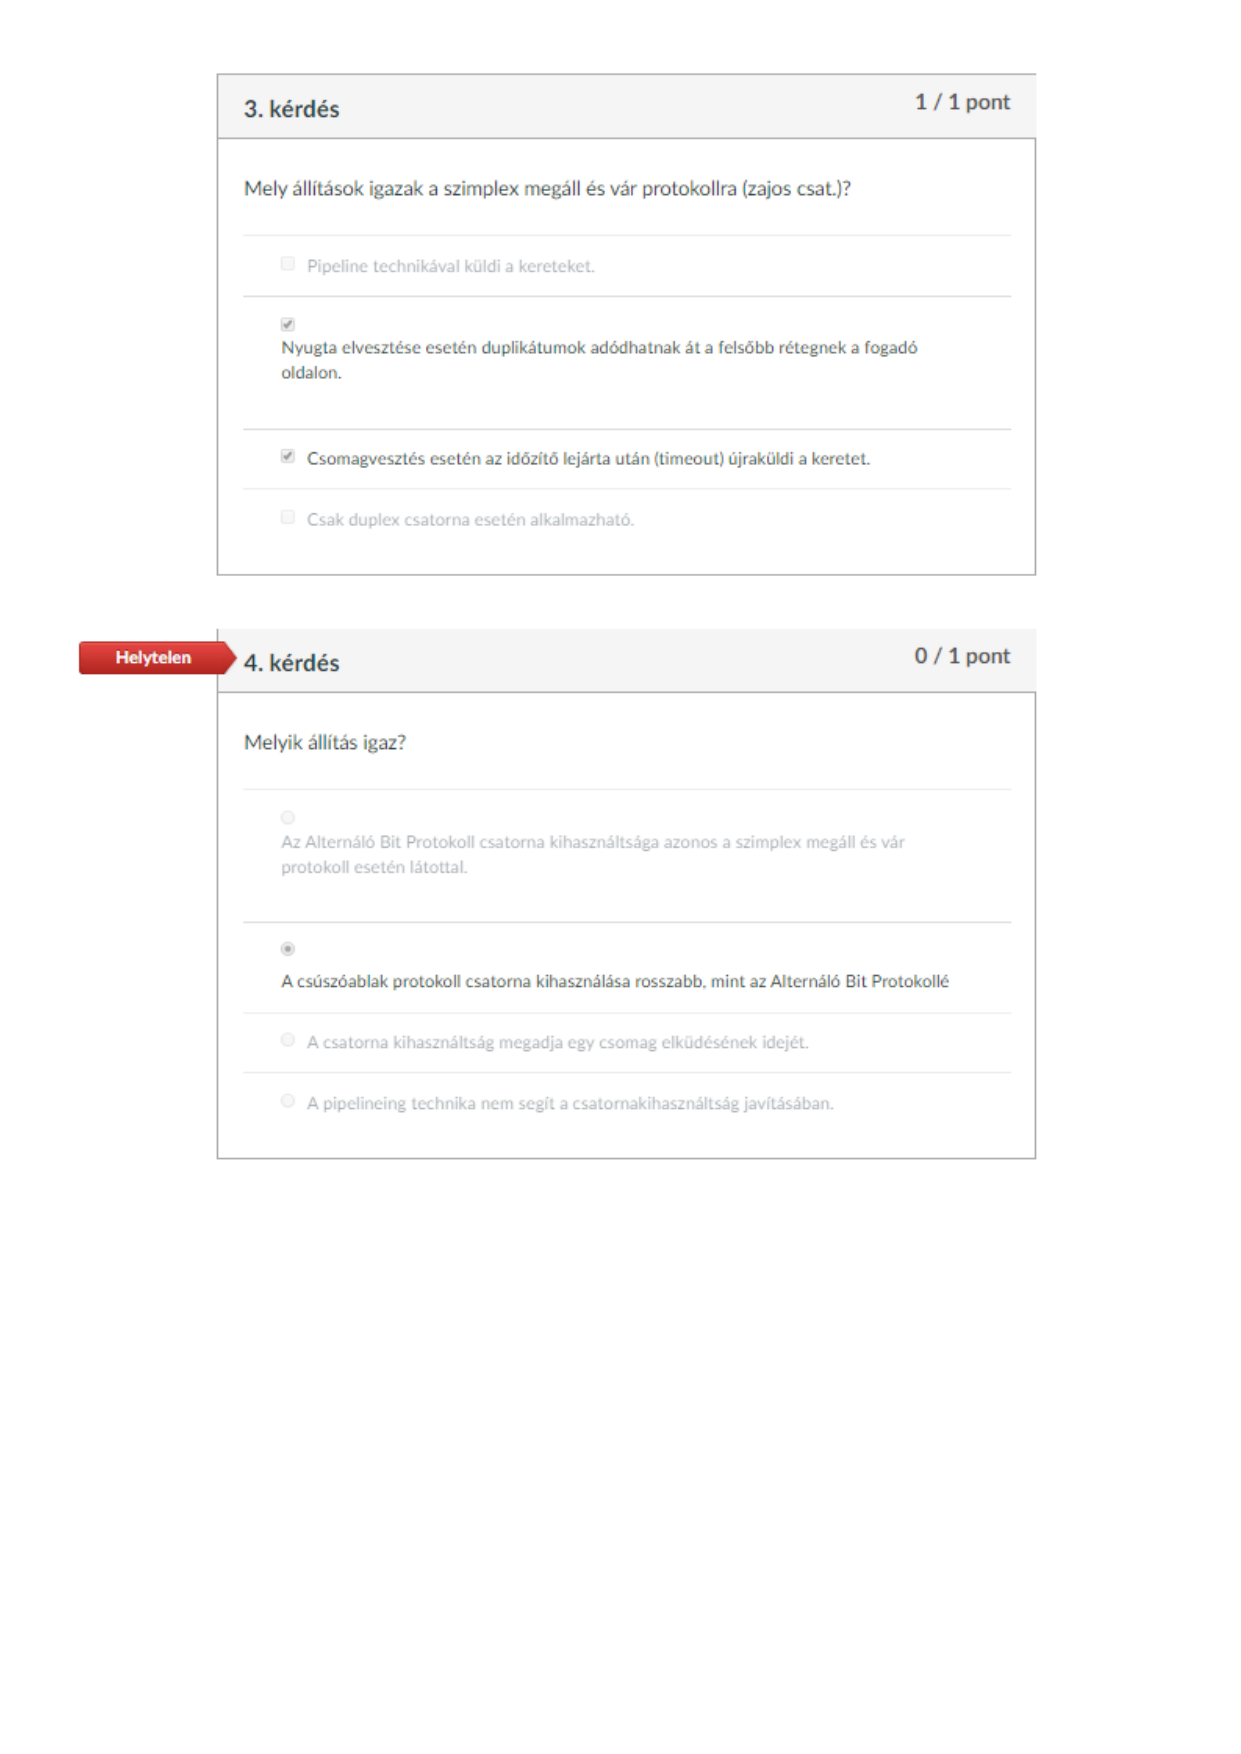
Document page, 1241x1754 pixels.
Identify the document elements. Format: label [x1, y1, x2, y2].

picture [59, 59, 1059, 1180]
